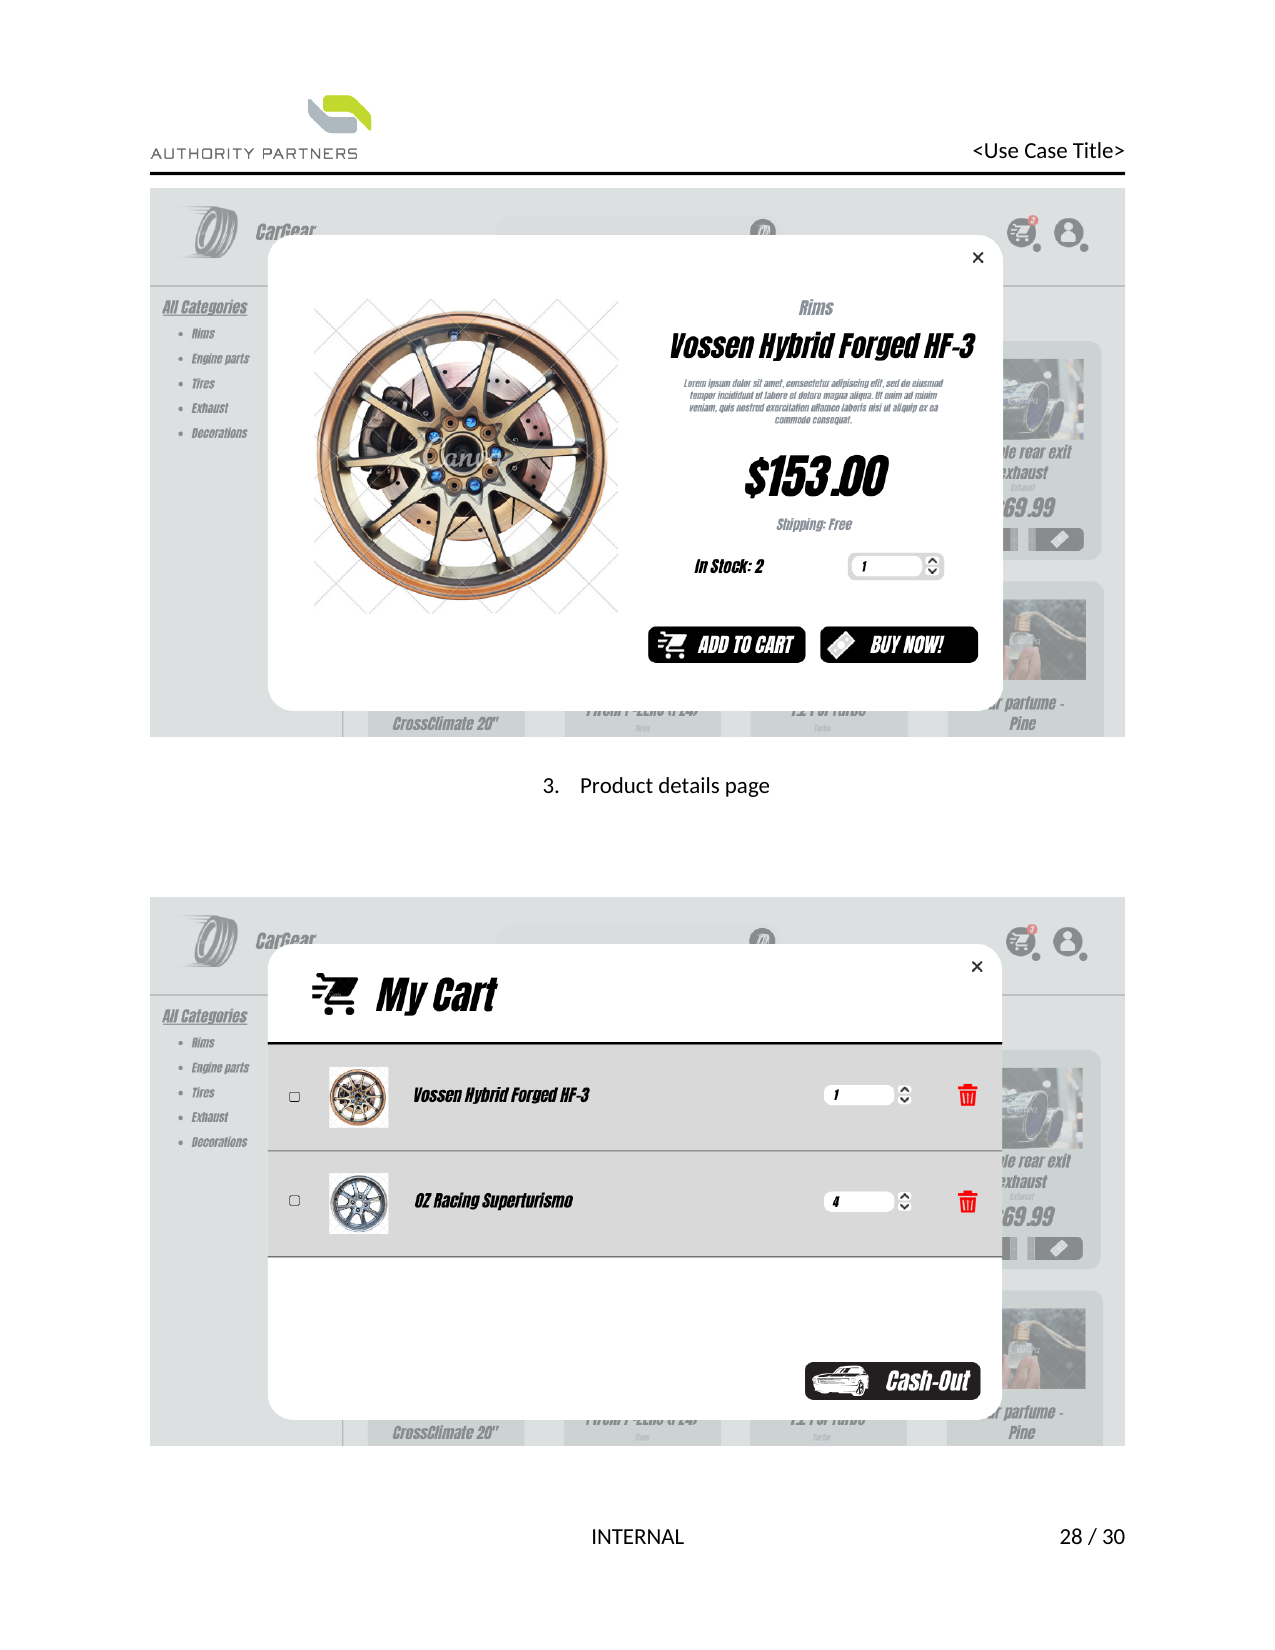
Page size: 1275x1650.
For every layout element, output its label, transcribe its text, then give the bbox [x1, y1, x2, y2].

picture [150, 95, 372, 159]
list Product details page [187, 772, 1125, 800]
picture [150, 897, 1125, 1446]
picture [150, 188, 1125, 737]
